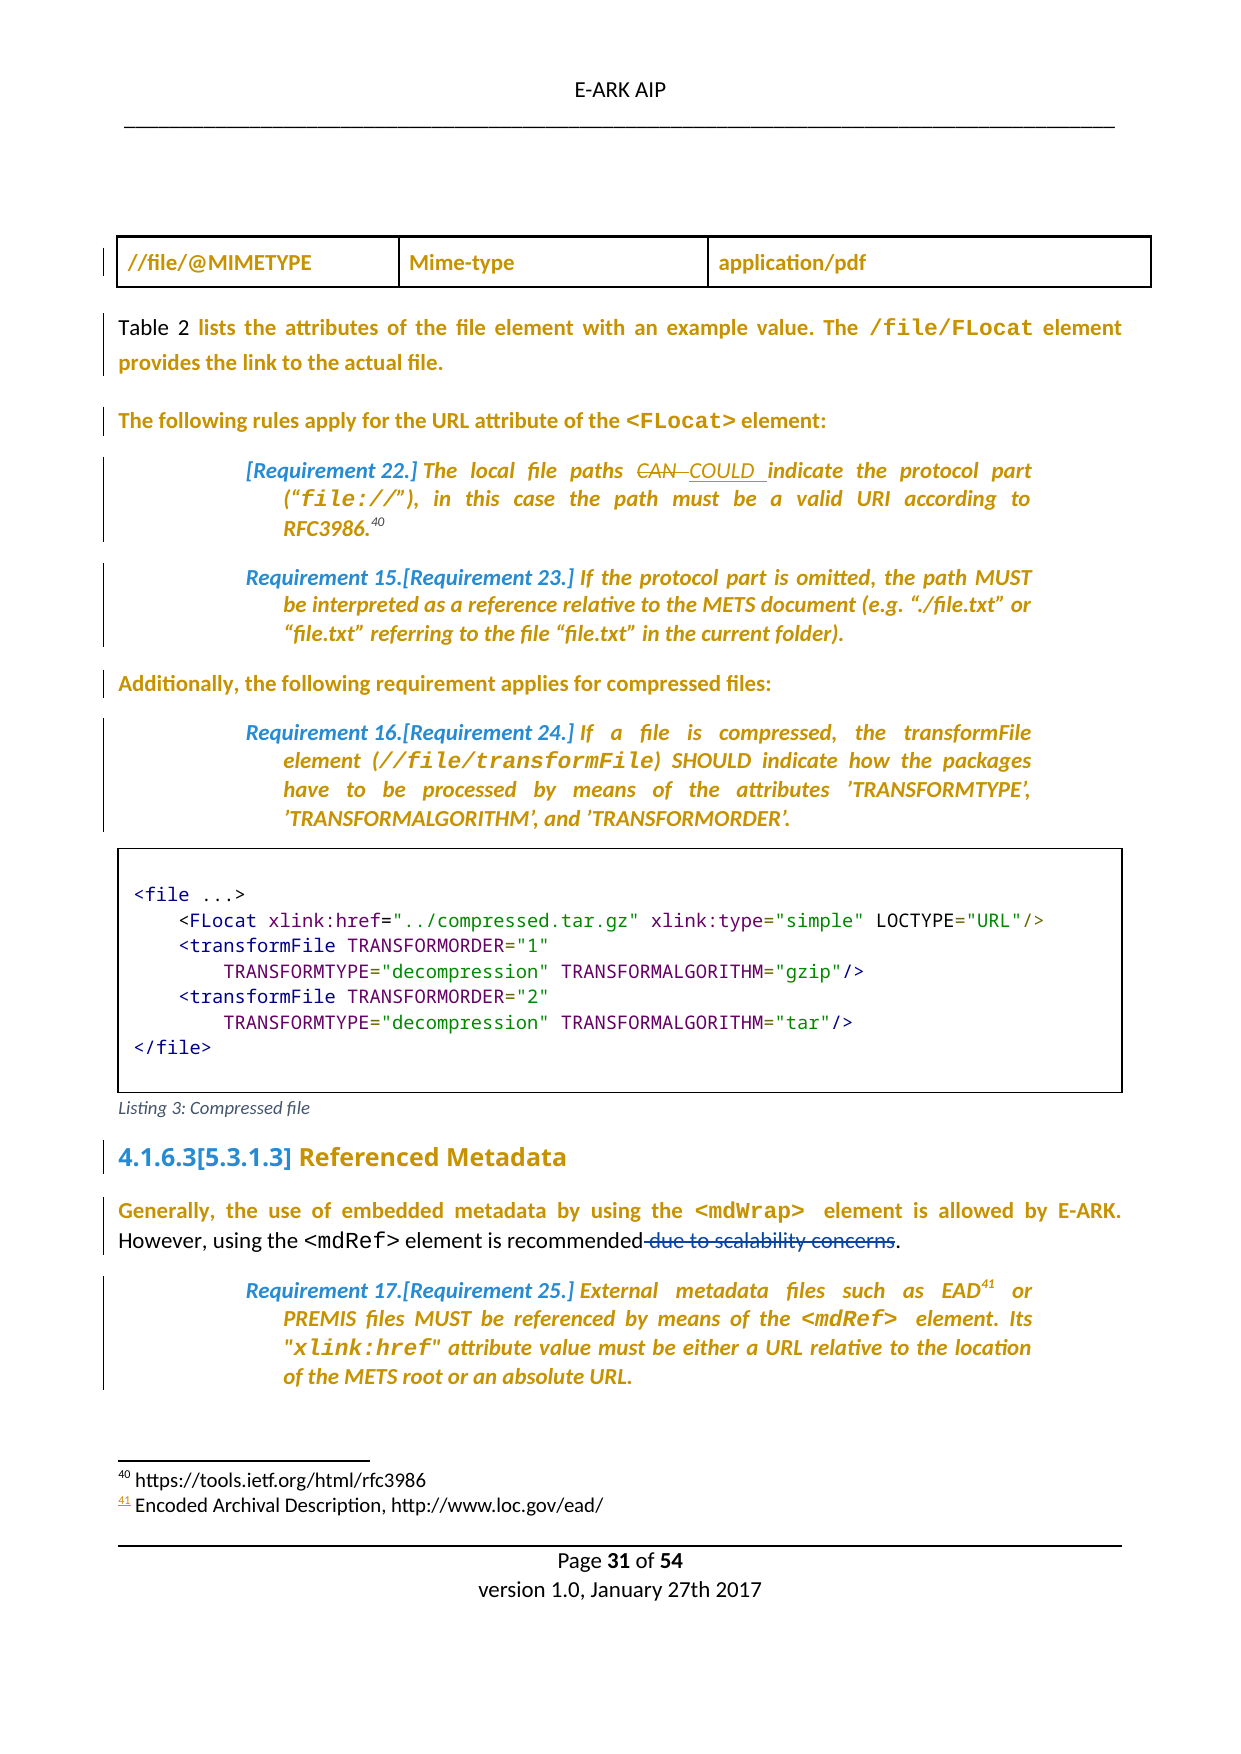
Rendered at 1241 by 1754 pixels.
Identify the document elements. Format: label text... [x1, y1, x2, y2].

list If the protocol part is omitted, the path MUST be interpreted as a reference relative to the METS document (e.g. “./file.txt” or “file.txt” referring to the file “file.txt” in the current folder). [246, 563, 1032, 647]
text Additionally, the following requirement applies for compressed files: [118, 669, 1122, 698]
list If a file is compressed, the transformFile element (//file/transformFile) SHOULD indicate how the packages have to be processed by means of the attributes ’TRANSFORMTYPE’, ’TRANSFORMALGORITHM’, and ’TRANSFORMORDER’. [246, 718, 1032, 832]
table_cell //file/@MIMETYPE [118, 238, 398, 286]
list External metadata files such as EAD or PREMIS files MUST be referenced by means of the <mdRef> element. Its "xlink:href" attribute value must be either a URL relative to the location of the METS root or an absolute URL. [246, 1276, 1032, 1390]
text Table 2 lists the attributes of the file element with an example value. The /file/FLocat element provides the link to the actual file. [118, 313, 1122, 376]
table_cell Mime-type [400, 238, 707, 286]
list The local file paths indicate the protocol part (“file://”), in this case the path must be a valid URI according to RFC3986. [246, 457, 1032, 542]
subtitle Referenced Metadata [118, 1140, 1122, 1174]
table_cell application/pdf [709, 238, 1150, 286]
text Generally, the use of embedded metadata by using the <mdWrap> element is allowed by E-ARK. However, using the <mdRef> element is recommended. [118, 1197, 1122, 1255]
text The following rules apply for the URL attribute of the <FLocat> element: [118, 407, 1122, 436]
